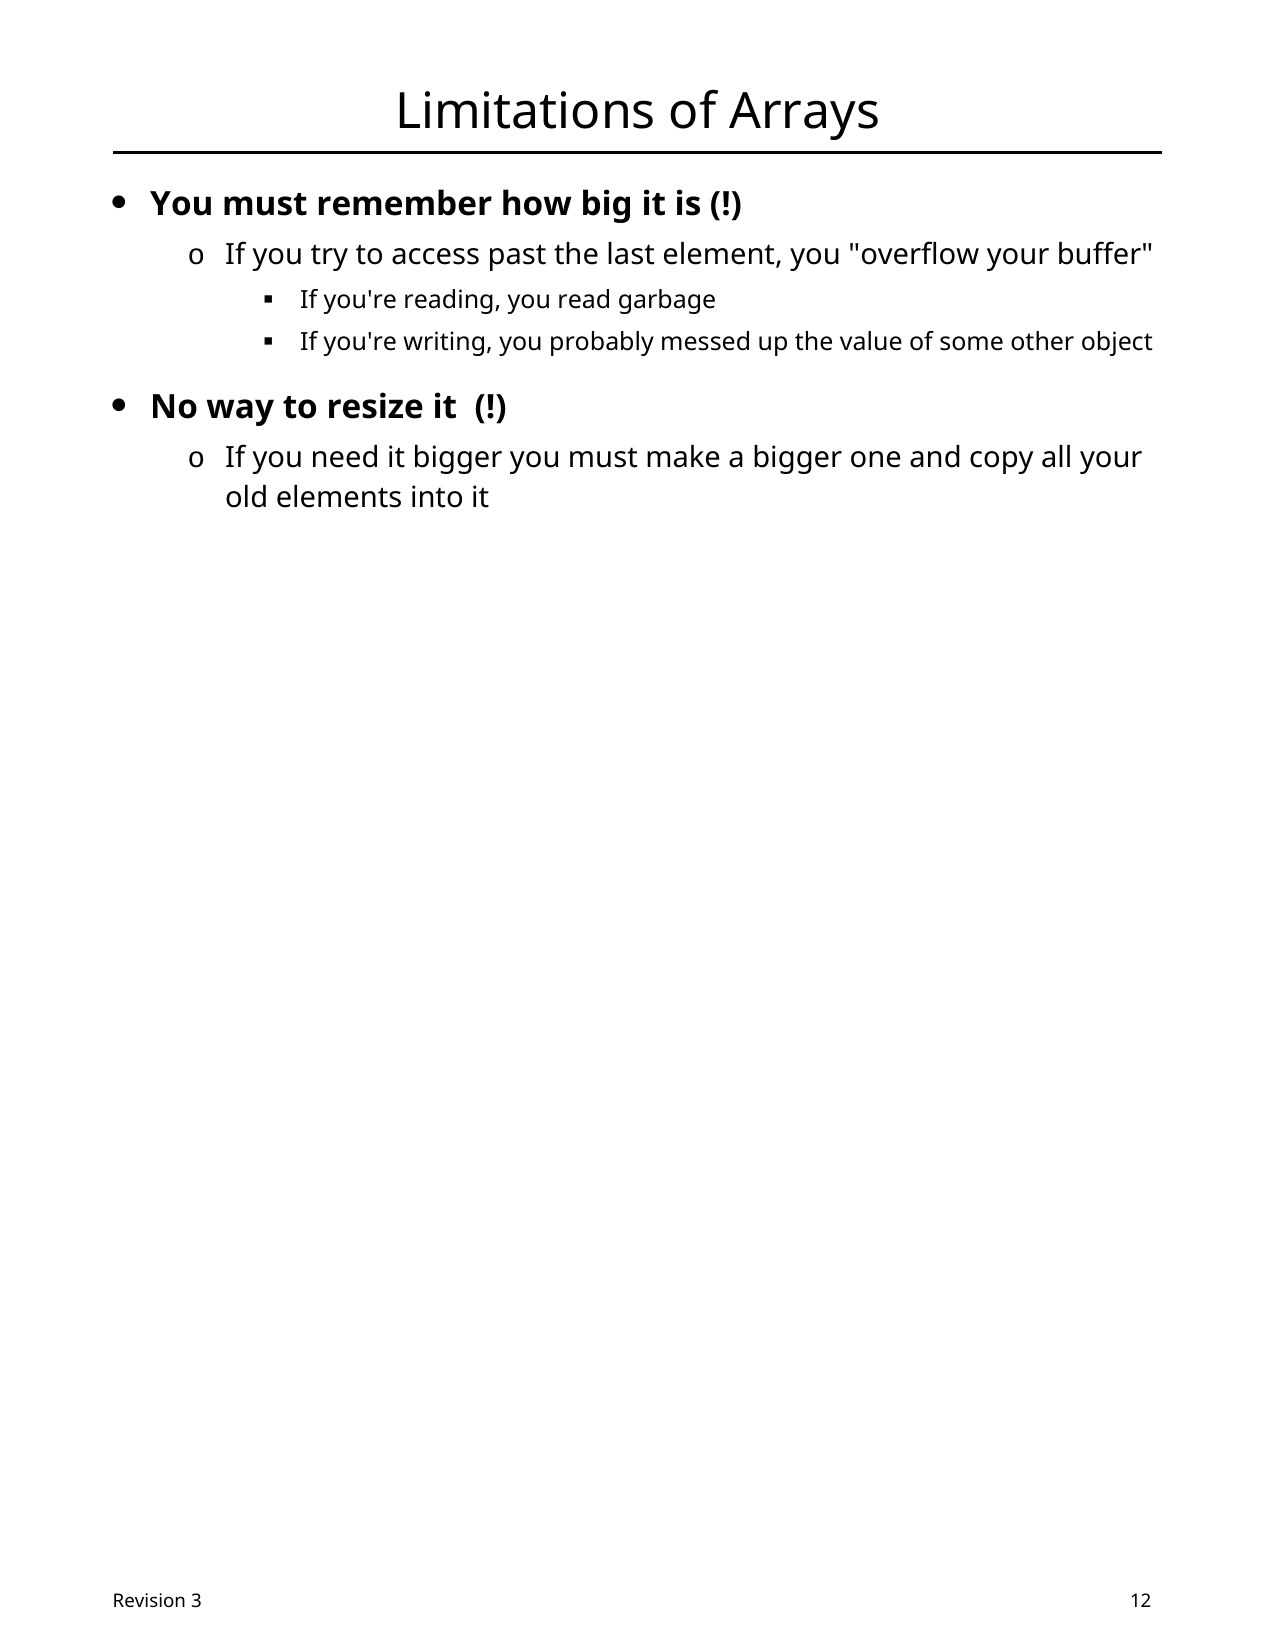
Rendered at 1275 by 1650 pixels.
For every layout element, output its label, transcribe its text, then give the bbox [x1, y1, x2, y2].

text If you need it bigger you must make a bigger one and copy all your old elements into it [187, 437, 1162, 516]
text If you're reading, you read garbage [262, 282, 1162, 316]
text No way to resize it (!) [112, 383, 1162, 428]
title Limitations of Arrays [112, 75, 1162, 154]
text You must remember how big it is (!) [112, 179, 1162, 225]
text If you're writing, you probably messed up the value of some other object [262, 324, 1162, 358]
text If you try to access past the last element, you "overflow your buffer" [187, 233, 1162, 273]
